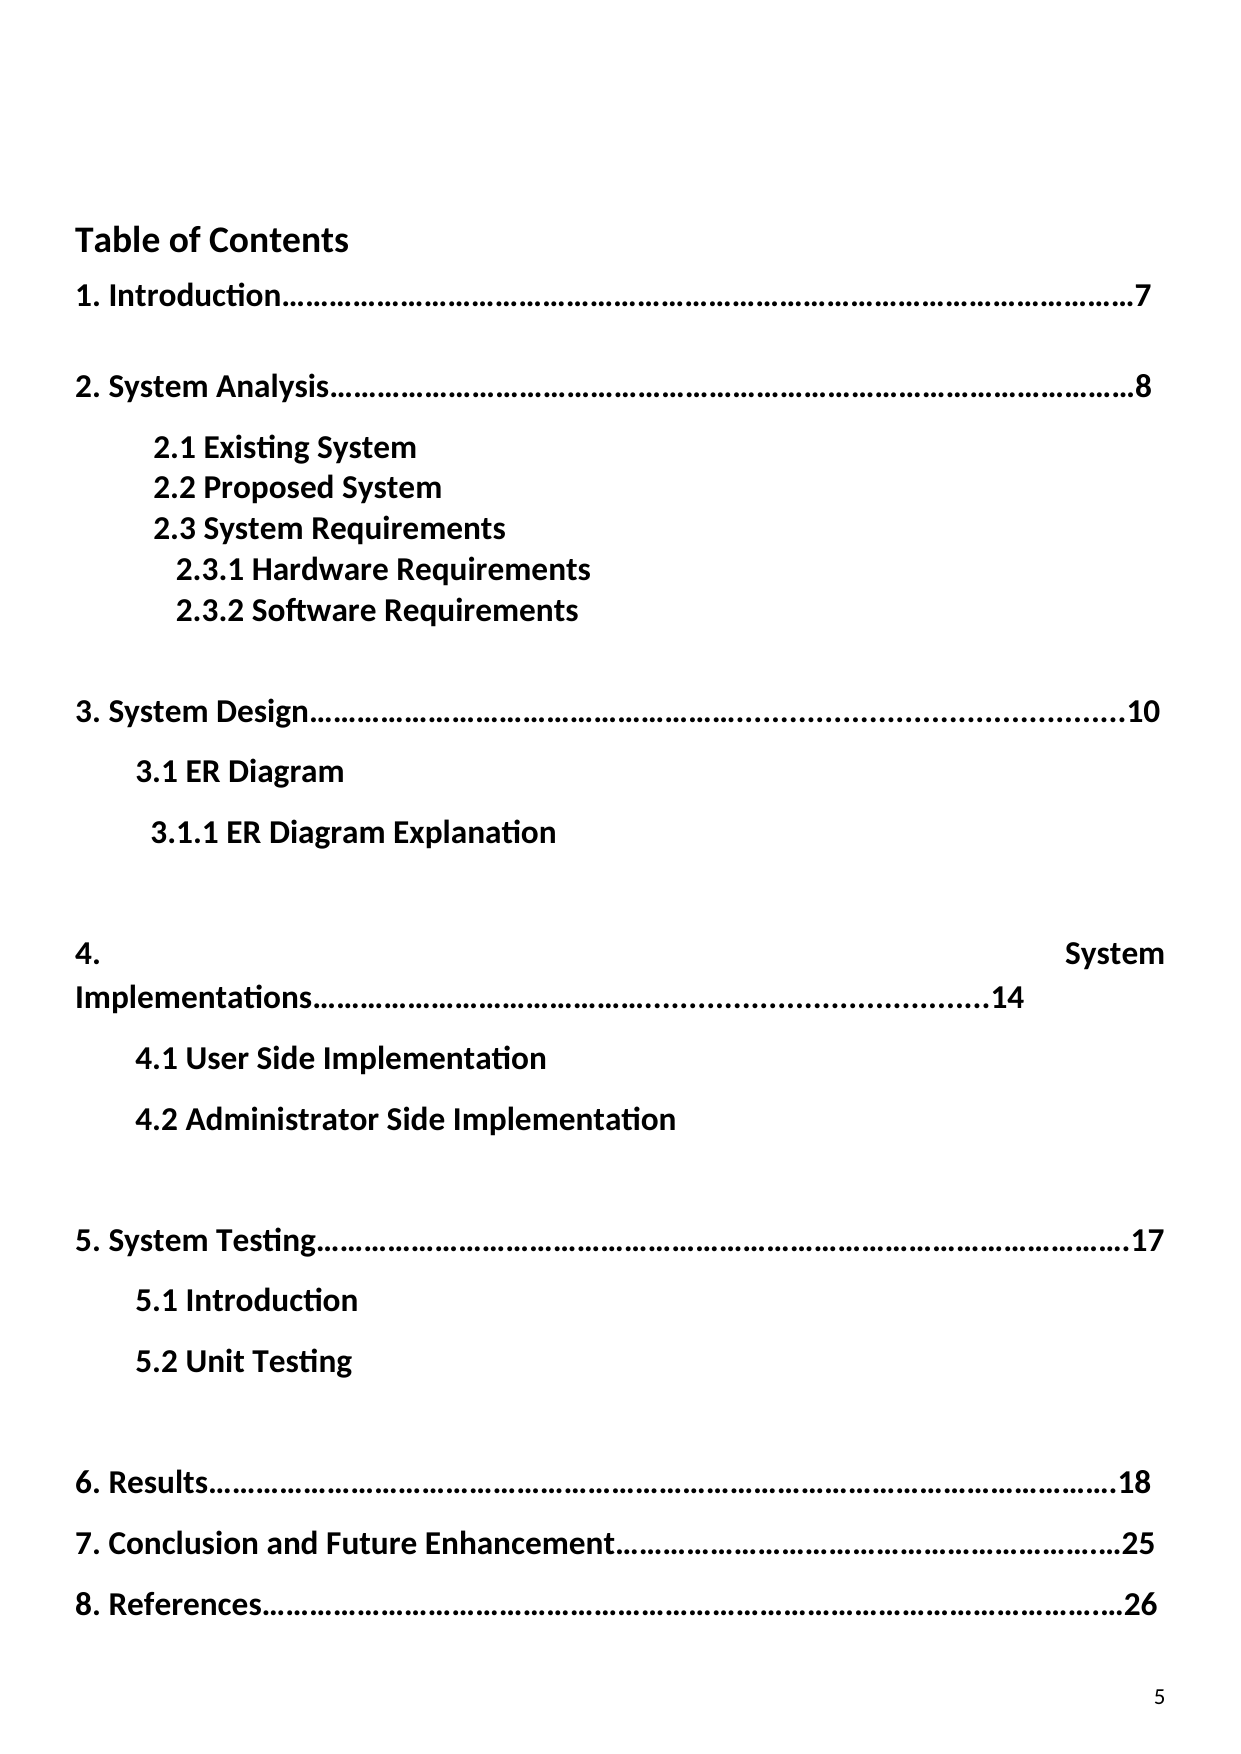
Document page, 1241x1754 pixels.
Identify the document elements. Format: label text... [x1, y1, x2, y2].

list 2.2 Proposed System [153, 466, 1165, 507]
text Table of Contents [75, 216, 1112, 261]
text 8. References…………………………………………………………………………………………….…26 [75, 1583, 1165, 1623]
text 4. System Implementations…………………………………….......................................14 [75, 932, 1165, 1017]
text 5.2 Unit Testing [75, 1340, 1165, 1381]
text 5.1 Introduction [75, 1279, 1165, 1320]
text 3. System Design………………………………………………............................................10 [75, 690, 1165, 731]
text 7. Conclusion and Future Enhancement…………………………………………………….…25 [75, 1522, 1165, 1563]
text 2. System Analysis…………………………………………………………………………………………8 [75, 365, 1165, 406]
list 2.1 Existing System [153, 426, 1165, 466]
text 3.1.1 ER Diagram Explanation [75, 811, 1165, 852]
list 2.3.1 Hardware Requirements [153, 548, 1165, 588]
text 6. Results…………………………………………………………………………………………………….18 [75, 1461, 1165, 1502]
text 1. Introduction………………………………………………………………………………………………7 [75, 274, 1165, 314]
list 2.3.2 Software Requirements [153, 588, 1165, 629]
text 3.1 ER Diagram [75, 751, 1165, 791]
text 5. System Testing………………………………………………………………………………………….17 [75, 1219, 1165, 1259]
text 4.2 Administrator Side Implementation [75, 1098, 1165, 1138]
text 4.1 User Side Implementation [75, 1037, 1165, 1078]
list 2.3 System Requirements [153, 507, 1165, 548]
